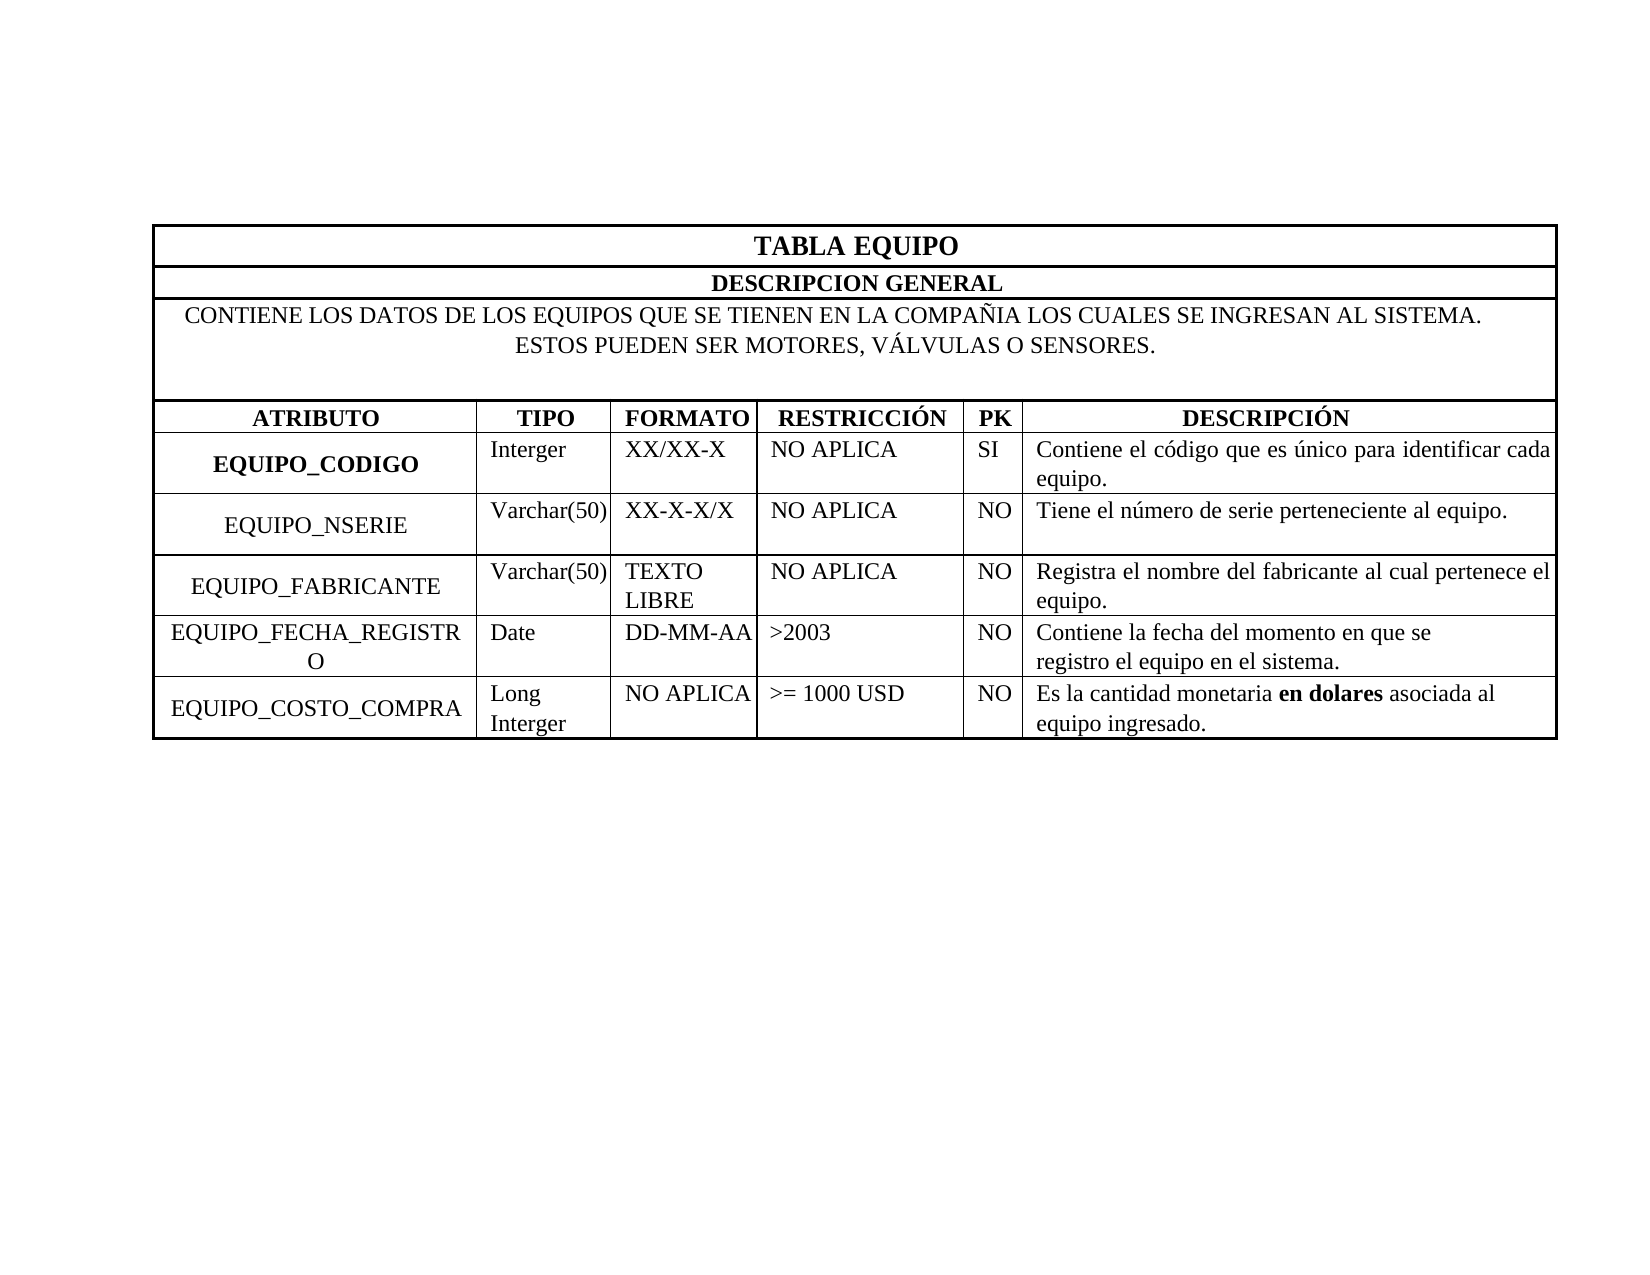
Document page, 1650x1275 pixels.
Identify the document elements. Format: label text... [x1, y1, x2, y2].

table_cell EQUIPO_FECHA_REGISTR O [155, 616, 476, 676]
table_cell Date [477, 616, 610, 676]
table_cell ATRIBUTO [155, 402, 476, 432]
table_cell NO APLICA [758, 494, 963, 554]
table_cell Long Interger [477, 677, 610, 737]
table_cell NO APLICA [758, 556, 963, 615]
table_cell Tiene el número de serie perteneciente al equipo. [1023, 494, 1555, 554]
table_header TABLA EQUIPO [155, 227, 1555, 265]
table_cell NO APLICA [758, 433, 963, 492]
table_cell SI [964, 433, 1022, 492]
table_cell Varchar(50) [477, 556, 610, 615]
table_cell NO APLICA [611, 677, 756, 737]
table_cell >2003 [758, 616, 963, 676]
table_cell EQUIPO_NSERIE [155, 494, 476, 554]
table_cell TEXTO LIBRE [611, 556, 756, 615]
table_cell XX-X-X/X [611, 494, 756, 554]
table_cell TIPO [477, 402, 610, 432]
table_cell DESCRIPCIÓN [1023, 402, 1555, 432]
table_cell EQUIPO_FABRICANTE [155, 556, 476, 615]
table_cell NO [964, 494, 1022, 554]
table_cell Interger [477, 433, 610, 492]
table_cell DESCRIPCION GENERAL [155, 268, 1555, 297]
table_cell Registra el nombre del fabricante al cual pertenece el equipo. [1023, 556, 1555, 615]
table_cell FORMATO [611, 402, 756, 432]
table_cell Contiene la fecha del momento en que se registro el equipo en el sistema. [1023, 616, 1555, 676]
table_cell PK [964, 402, 1022, 432]
table_cell Varchar(50) [477, 494, 610, 554]
table_cell Contiene el código que es único para identificar cada equipo. [1023, 433, 1555, 492]
table_cell DD-MM-AA [611, 616, 756, 676]
table_cell EQUIPO_COSTO_COMPRA [155, 677, 476, 737]
table_cell RESTRICCIÓN [758, 402, 963, 432]
table_cell NO [964, 677, 1022, 737]
table_cell >= 1000 USD [758, 677, 963, 737]
table_cell NO [964, 556, 1022, 615]
table_cell CONTIENE LOS DATOS DE LOS EQUIPOS QUE SE TIENEN EN LA COMPAÑIA LOS CUALES SE INGRESAN AL SISTEMA. ESTOS PUEDEN SER MOTORES, VÁLVULAS O SENSORES. [155, 300, 1555, 399]
table_cell EQUIPO_CODIGO [155, 433, 476, 492]
table_cell Es la cantidad monetaria en dolares asociada al equipo ingresado. [1023, 677, 1555, 737]
table_cell NO [964, 616, 1022, 676]
table_cell XX/XX-X [611, 433, 756, 492]
